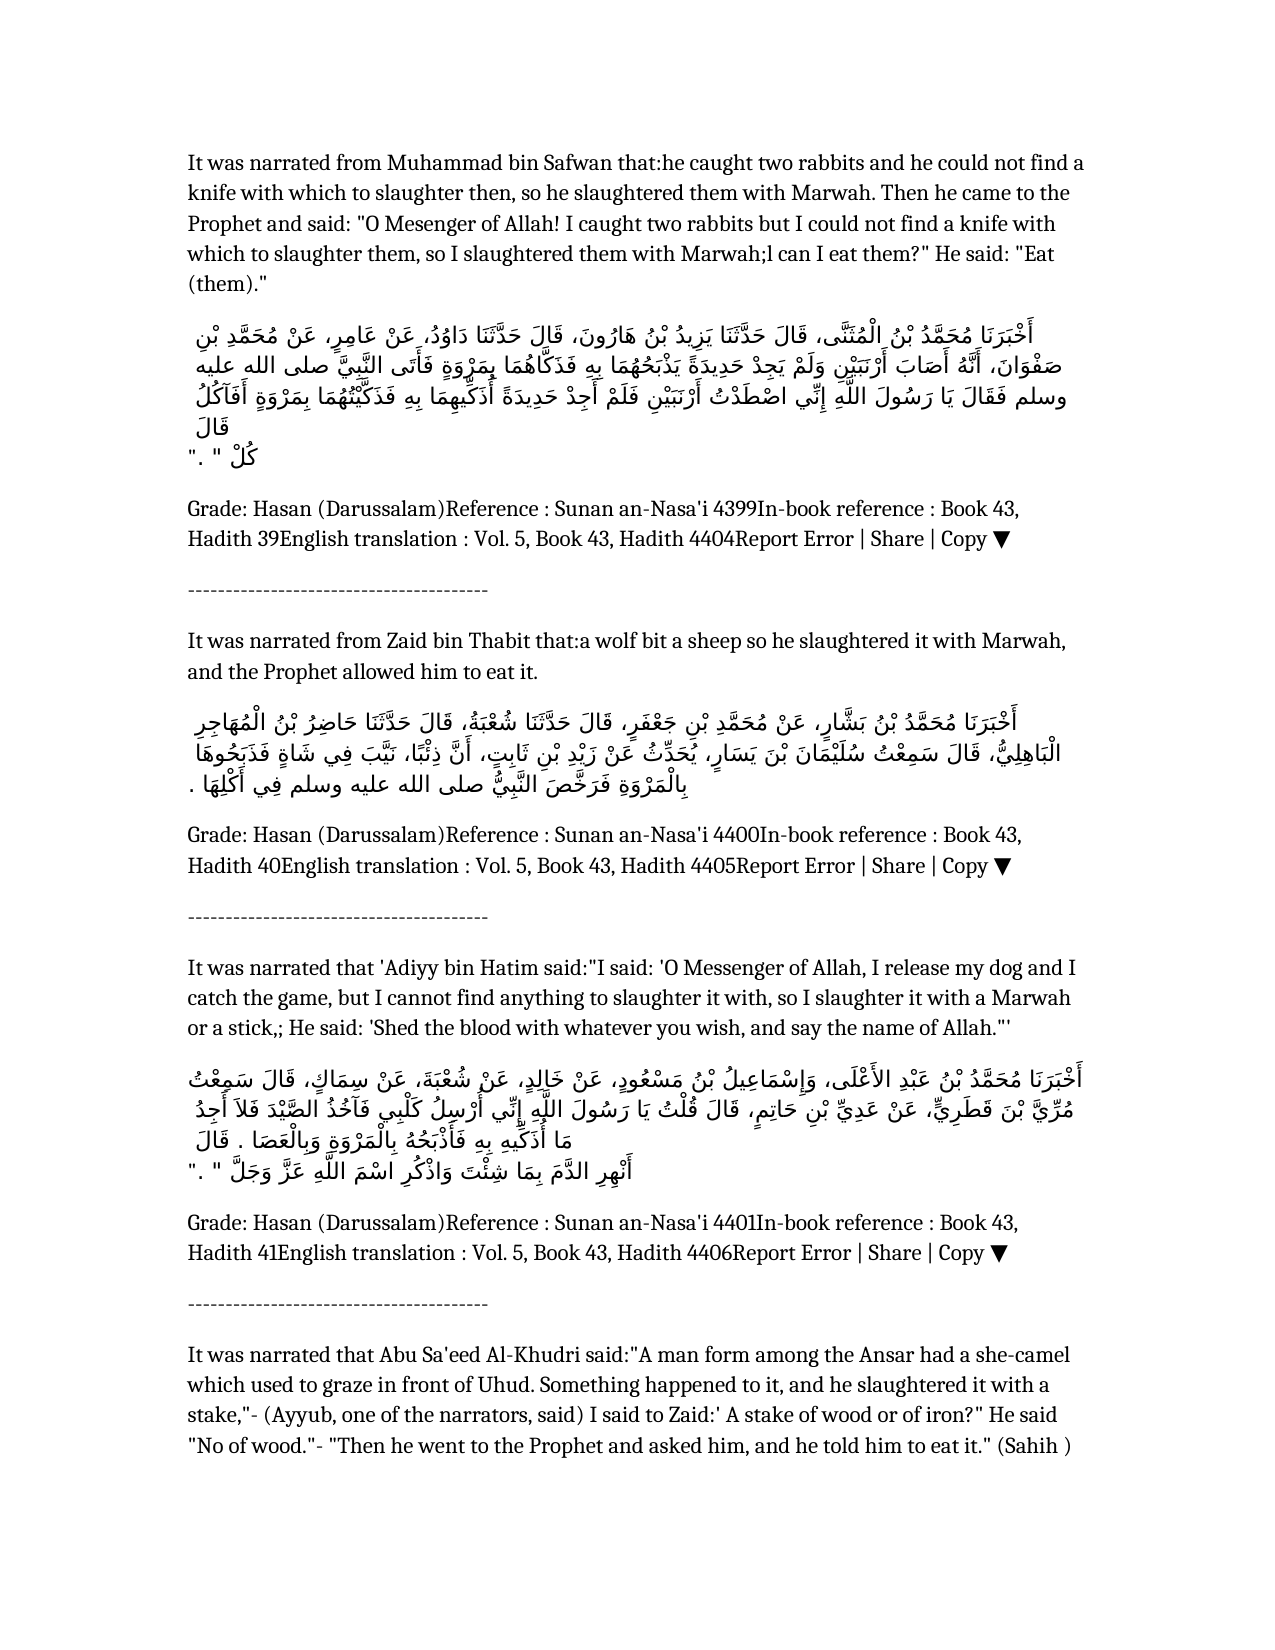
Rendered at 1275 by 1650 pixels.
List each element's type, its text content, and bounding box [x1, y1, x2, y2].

text أَخْبَرَنَا مُحَمَّدُ بْنُ عَبْدِ الأَعْلَى، وَإِسْمَاعِيلُ بْنُ مَسْعُودٍ، عَنْ خَالِدٍ، عَنْ شُعْبَةَ، عَنْ سِمَاكٍ، قَالَ سَمِعْتُ مُرِّيَّ بْنَ قَطَرِيٍّ، عَنْ عَدِيِّ بْنِ حَاتِمٍ، قَالَ قُلْتُ يَا رَسُولَ اللَّهِ إِنِّي أُرْسِلُ كَلْبِي فَآخُذُ الصَّيْدَ فَلاَ أَجِدُ مَا أُذَكِّيهِ بِهِ فَأَذْبَحُهُ بِالْمَرْوَةِ وَبِالْعَصَا ‏.‏ قَالَ ‏ "‏ أَنْهِرِ الدَّمَ بِمَا شِئْتَ وَاذْكُرِ اسْمَ اللَّهِ عَزَّ وَجَلَّ ‏"‏ ‏.‏ [187, 1066, 1087, 1185]
text Grade: Hasan (Darussalam)Reference : Sunan an-Nasa'i 4401In-book reference : Book 43, Hadith 41English translation : Vol. 5, Book 43, Hadith 4406Report Error | Share | Copy ▼ [187, 1209, 1087, 1266]
text It was narrated that Abu Sa'eed Al-Khudri said:"A man form among the Ansar had a she-camel which used to graze in front of Uhud. Something happened to it, and he slaughtered it with a stake,"- (Ayyub, one of the narrators, said) I said to Zaid:' A stake of wood or of iron?" He said "No of wood."- "Then he went to the Prophet and asked him, and he told him to eat it." (Sahih ) [187, 1342, 1087, 1459]
text It was narrated from Muhammad bin Safwan that:he caught two rabbits and he could not find a knife with which to slaughter then, so he slaughtered them with Marwah. Then he came to the Prophet and said: "O Mesenger of Allah! I caught two rabbits but I could not find a knife with which to slaughter them, so I slaughtered them with Marwah;l can I eat them?" He said: "Eat (them)." [187, 150, 1087, 297]
text أَخْبَرَنَا مُحَمَّدُ بْنُ الْمُثَنَّى، قَالَ حَدَّثَنَا يَزِيدُ بْنُ هَارُونَ، قَالَ حَدَّثَنَا دَاوُدُ، عَنْ عَامِرٍ، عَنْ مُحَمَّدِ بْنِ صَفْوَانَ، أَنَّهُ أَصَابَ أَرْنَبَيْنِ وَلَمْ يَجِدْ حَدِيدَةً يَذْبَحُهُمَا بِهِ فَذَكَّاهُمَا بِمَرْوَةٍ فَأَتَى النَّبِيَّ صلى الله عليه وسلم فَقَالَ يَا رَسُولَ اللَّهِ إِنِّي اصْطَدْتُ أَرْنَبَيْنِ فَلَمْ أَجِدْ حَدِيدَةً أُذَكِّيهِمَا بِهِ فَذَكَّيْتُهُمَا بِمَرْوَةٍ أَفَآكُلُ قَالَ ‏ "‏ كُلْ ‏"‏ ‏.‏ [187, 322, 1087, 471]
text Grade: Hasan (Darussalam)Reference : Sunan an-Nasa'i 4400In-book reference : Book 43, Hadith 40English translation : Vol. 5, Book 43, Hadith 4405Report Error | Share | Copy ▼ [187, 822, 1087, 879]
text ---------------------------------------- [187, 903, 1087, 930]
text It was narrated from Zaid bin Thabit that:a wolf bit a sheep so he slaughtered it with Marwah, and the Prophet allowed him to eat it. [187, 628, 1087, 685]
text It was narrated that 'Adiyy bin Hatim said:"I said: 'O Messenger of Allah, I release my dog and I catch the game, but I cannot find anything to slaughter it with, so I slaughter it with a Marwah or a stick,; He said: 'Shed the blood with whatever you wish, and say the name of Allah."' [187, 954, 1087, 1041]
text ---------------------------------------- [187, 577, 1087, 604]
text ---------------------------------------- [187, 1291, 1087, 1317]
text Grade: Hasan (Darussalam)Reference : Sunan an-Nasa'i 4399In-book reference : Book 43, Hadith 39English translation : Vol. 5, Book 43, Hadith 4404Report Error | Share | Copy ▼ [187, 496, 1087, 553]
text أَخْبَرَنَا مُحَمَّدُ بْنُ بَشَّارٍ، عَنْ مُحَمَّدِ بْنِ جَعْفَرٍ، قَالَ حَدَّثَنَا شُعْبَةُ، قَالَ حَدَّثَنَا حَاضِرُ بْنُ الْمُهَاجِرِ الْبَاهِلِيُّ، قَالَ سَمِعْتُ سُلَيْمَانَ بْنَ يَسَارٍ، يُحَدِّثُ عَنْ زَيْدِ بْنِ ثَابِتٍ، أَنَّ ذِئْبًا، نَيَّبَ فِي شَاةٍ فَذَبَحُوهَا بِالْمَرْوَةِ فَرَخَّصَ النَّبِيُّ صلى الله عليه وسلم فِي أَكْلِهَا ‏.‏ [187, 709, 1087, 797]
